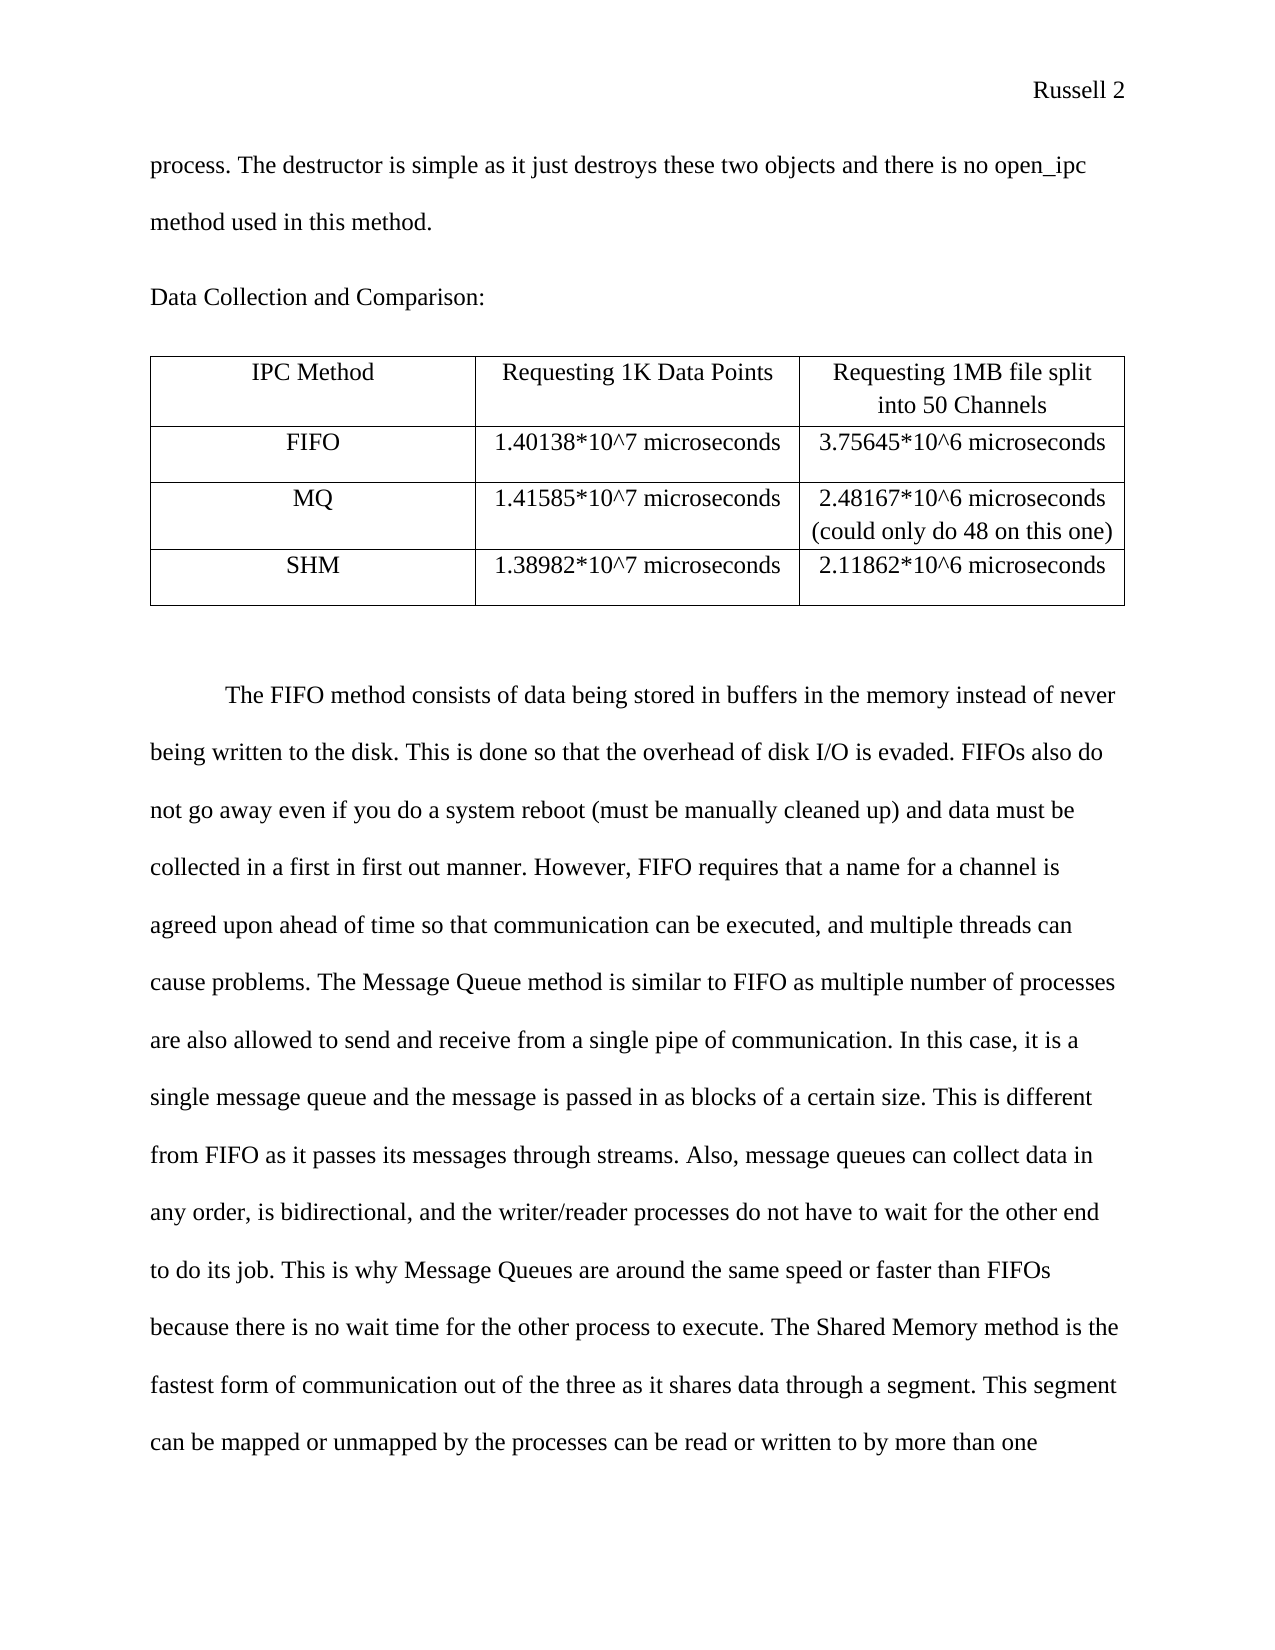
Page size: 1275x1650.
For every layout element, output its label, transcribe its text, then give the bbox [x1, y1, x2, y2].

table_header IPC Method [151, 357, 475, 426]
table_cell 1.41585*10^7 microseconds [476, 483, 799, 549]
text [150, 680, 1125, 1456]
table_cell MQ [151, 483, 475, 549]
table_cell SHM [151, 550, 475, 605]
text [150, 150, 1125, 236]
table_cell 3.75645*10^6 microseconds [800, 427, 1124, 482]
table_cell 1.38982*10^7 microseconds [476, 550, 799, 605]
table_header Requesting 1K Data Points [476, 357, 799, 426]
table_header Requesting 1MB file split into 50 Channels [800, 357, 1124, 426]
table_cell 2.48167*10^6 microseconds (could only do 48 on this one) [800, 483, 1124, 549]
table_cell FIFO [151, 427, 475, 482]
table_cell 2.11862*10^6 microseconds [800, 550, 1124, 605]
text Data Collection and Comparison: [150, 282, 1125, 310]
table_cell 1.40138*10^7 microseconds [476, 427, 799, 482]
